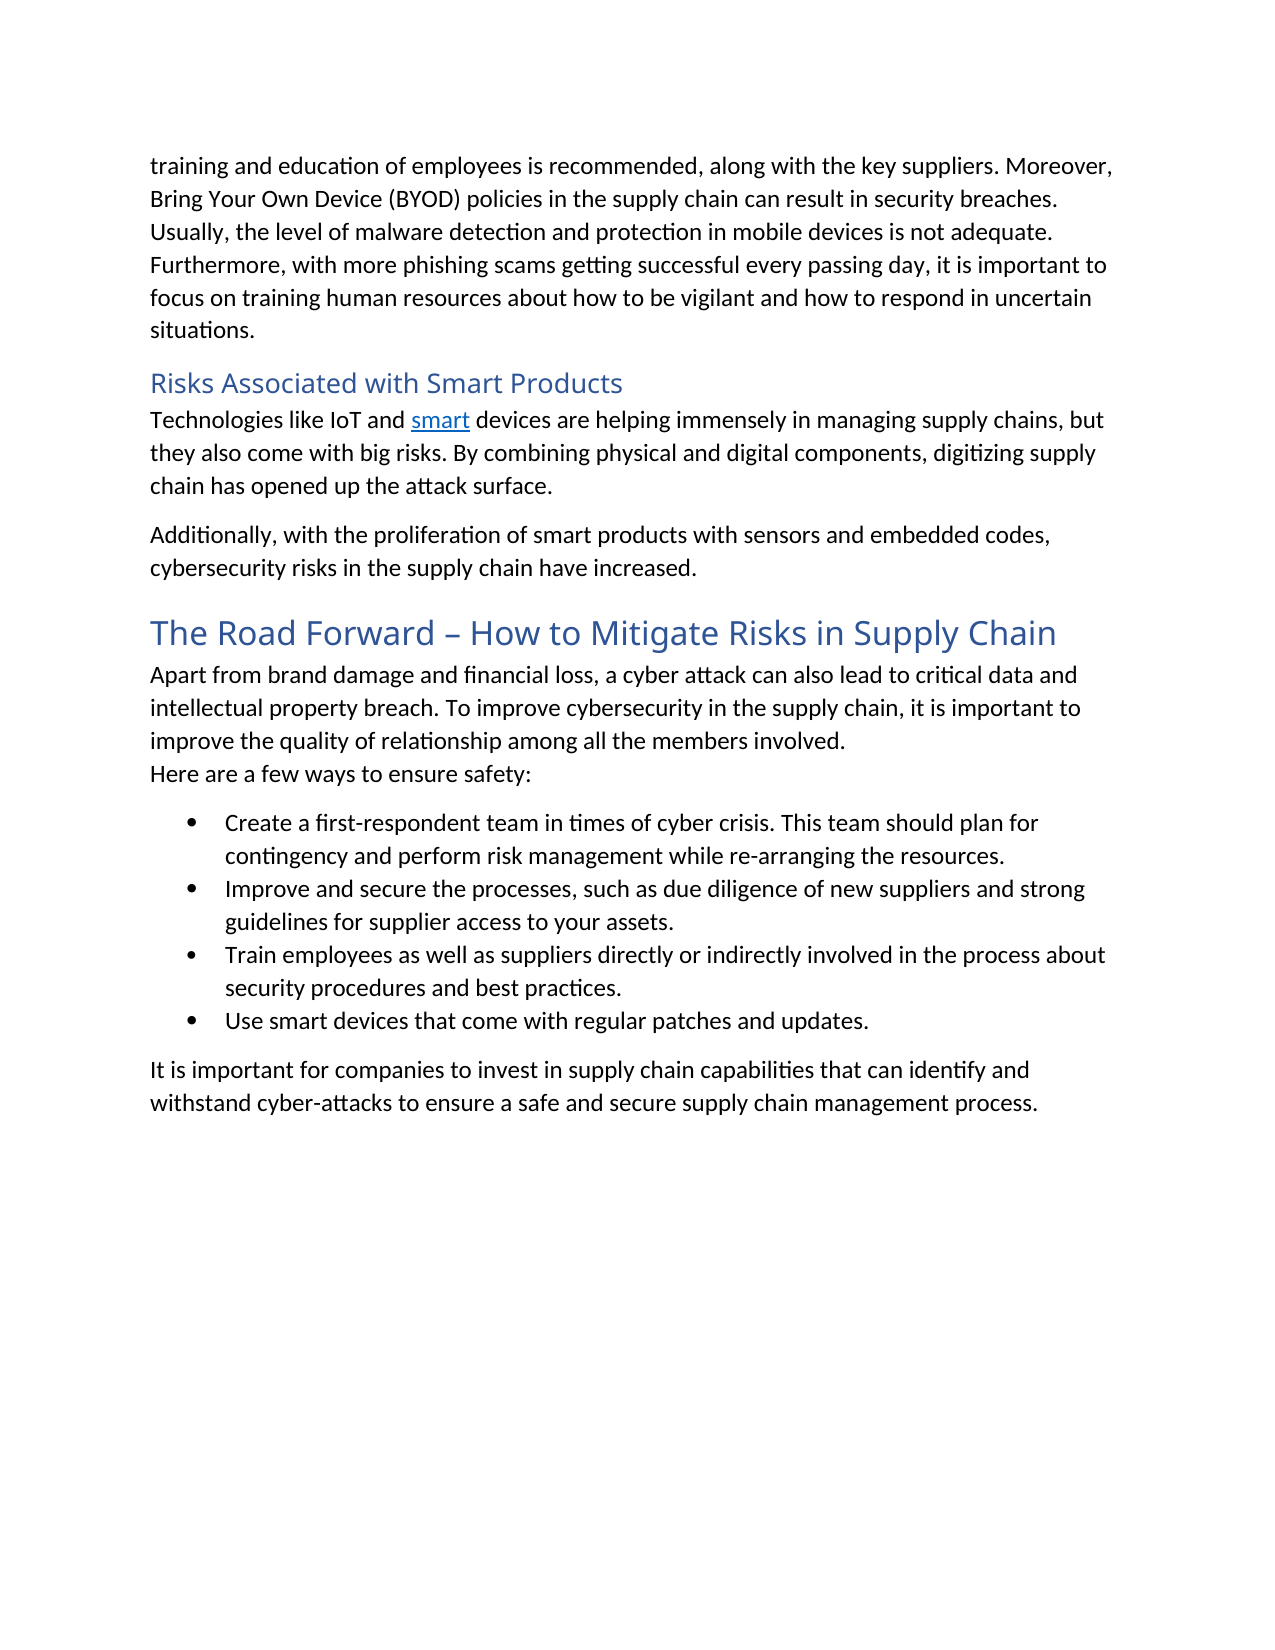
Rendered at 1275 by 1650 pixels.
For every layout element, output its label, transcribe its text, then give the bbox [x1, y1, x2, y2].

list Train employees as well as suppliers directly or indirectly involved in the process about security procedures and best practices. [187, 939, 1125, 1003]
text Additionally, with the proliferation of smart products with sensors and embedded codes, cybersecurity risks in the supply chain have increased. [150, 519, 1125, 583]
list Create a first-respondent team in times of cyber crisis. This team should plan for contingency and perform risk management while re-arranging the resources. [187, 807, 1125, 871]
subtitle Risks Associated with Smart Products [150, 364, 1125, 401]
text It is important for companies to invest in supply chain capabilities that can identify and withstand cyber-attacks to ensure a safe and secure supply chain management process. [150, 1054, 1125, 1118]
text Technologies like IoT and smart devices are helping immensely in managing supply chains, but they also come with big risks. By combining physical and digital components, digitizing supply chain has opened up the attack surface. [150, 404, 1125, 500]
text Apart from brand damage and financial loss, a cyber attack can also lead to critical data and intellectual property breach. To improve cybersecurity in the supply chain, it is important to improve the quality of relationship among all the members involved. Here are a few ways to ensure safety: [150, 659, 1125, 788]
subtitle The Road Forward – How to Mitigate Risks in Supply Chain [150, 610, 1125, 656]
list Improve and secure the processes, such as due diligence of new suppliers and strong guidelines for supplier access to your assets. [187, 873, 1125, 937]
list Use smart devices that come with regular patches and updates. [187, 1005, 1125, 1036]
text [150, 150, 1125, 345]
